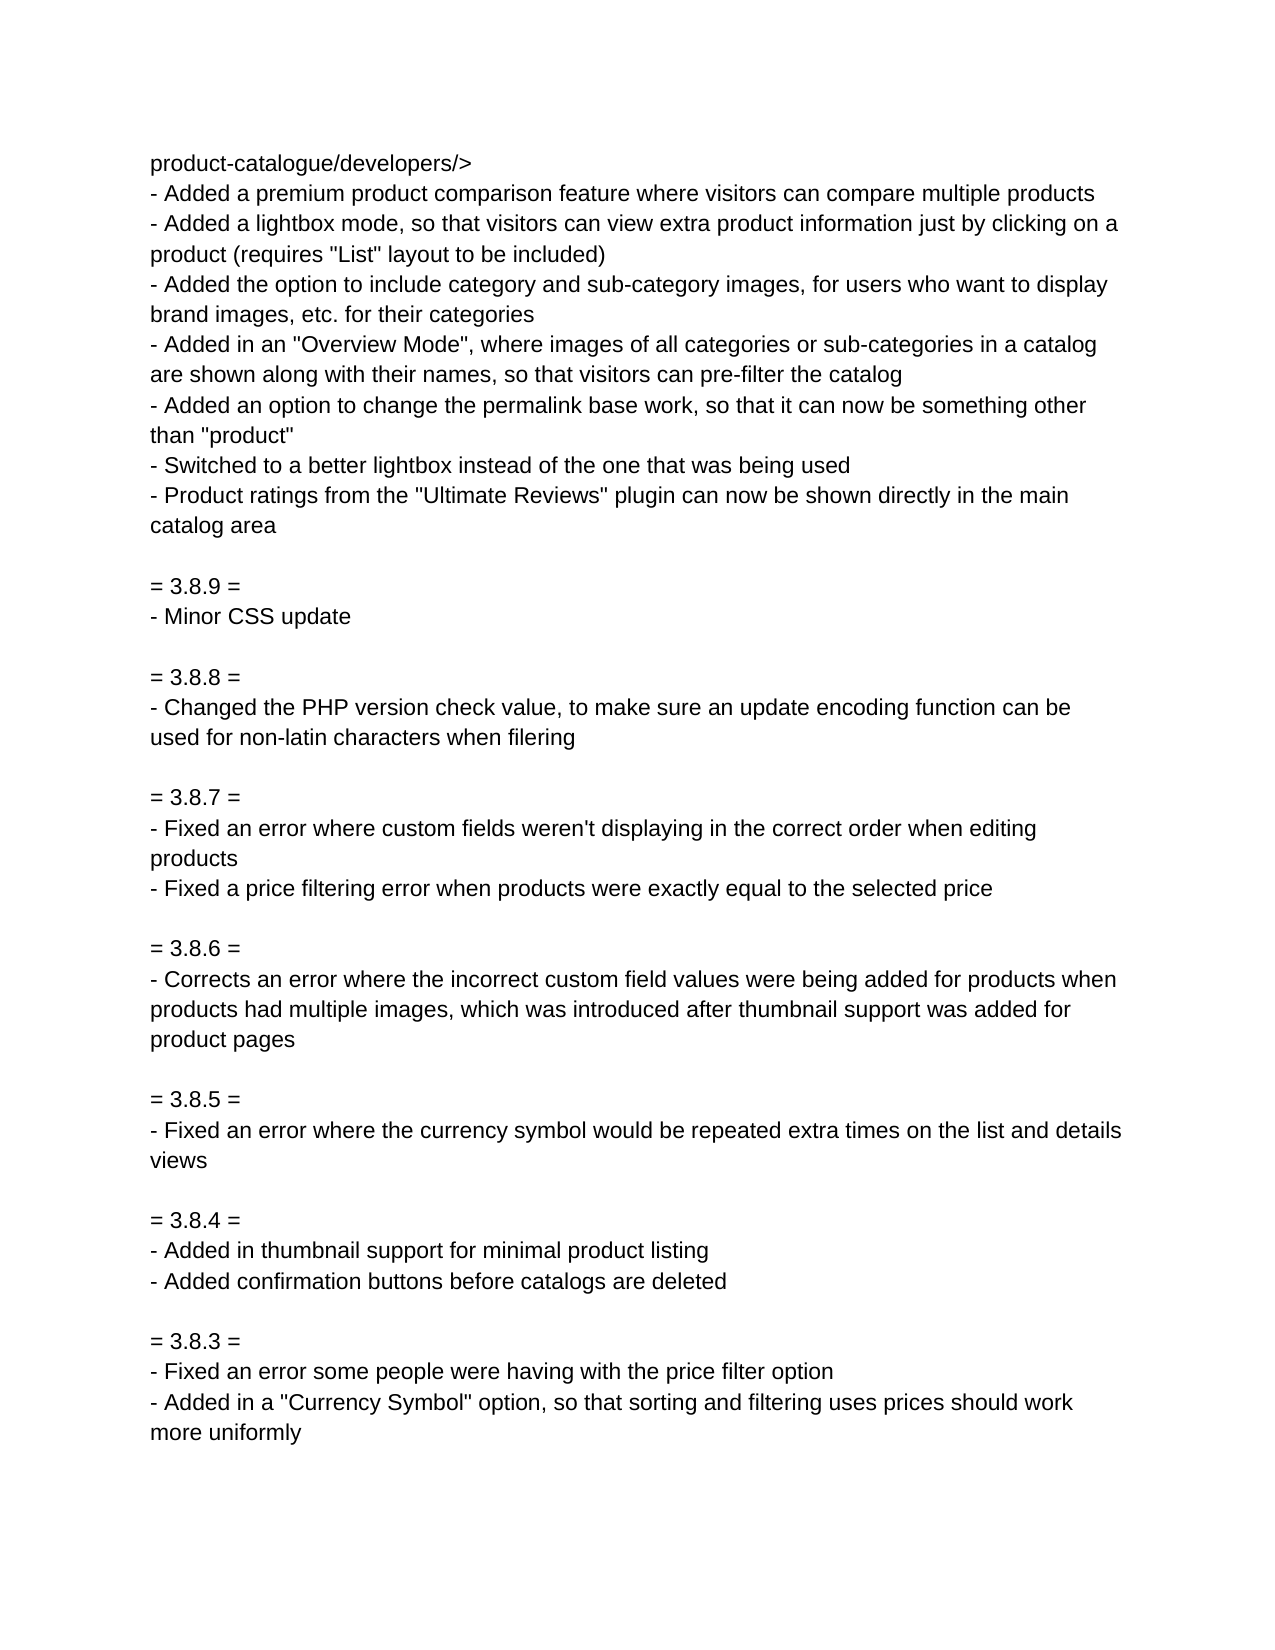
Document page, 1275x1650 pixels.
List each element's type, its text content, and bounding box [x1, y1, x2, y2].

text - Product ratings from the "Ultimate Reviews" plugin can now be shown directly in the main catalog area [150, 482, 1125, 539]
text - Added the option to include category and sub-category images, for users who want to display brand images, etc. for their categories [150, 271, 1125, 327]
text - Added a premium product comparison feature where visitors can compare multiple products [150, 180, 1125, 207]
text - Corrects an error where the incorrect custom field values were being added for products when products had multiple images, which was introduced after thumbnail support was added for product pages [150, 966, 1125, 1052]
text - Added confirmation buttons before catalogs are deleted [150, 1268, 1125, 1294]
text = 3.8.4 = [150, 1207, 1125, 1234]
text - Fixed an error where custom fields weren't displaying in the correct order when editing products [150, 814, 1125, 871]
text = 3.8.7 = [150, 784, 1125, 811]
text - Fixed a price filtering error when products were exactly equal to the selected price [150, 875, 1125, 901]
text - Added in an "Overview Mode", where images of all categories or sub-categories in a catalog are shown along with their names, so that visitors can pre-filter the catalog [150, 331, 1125, 388]
text - Fixed an error where the currency symbol would be repeated extra times on the list and details views [150, 1117, 1125, 1173]
text = 3.8.5 = [150, 1086, 1125, 1113]
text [150, 150, 1125, 176]
text = 3.8.6 = [150, 935, 1125, 962]
text - Added in a "Currency Symbol" option, so that sorting and filtering uses prices should work more uniformly [150, 1388, 1125, 1445]
text - Fixed an error some people were having with the price filter option [150, 1358, 1125, 1385]
text - Switched to a better lightbox instead of the one that was being used [150, 452, 1125, 478]
text - Changed the PHP version check value, to make sure an update encoding function can be used for non-latin characters when filering [150, 694, 1125, 750]
text = 3.8.3 = [150, 1328, 1125, 1354]
text = 3.8.9 = [150, 573, 1125, 599]
text - Added in thumbnail support for minimal product listing [150, 1237, 1125, 1264]
text - Added a lightbox mode, so that visitors can view extra product information just by clicking on a product (requires "List" layout to be included) [150, 210, 1125, 267]
text - Minor CSS update [150, 603, 1125, 629]
text - Added an option to change the permalink base work, so that it can now be something other than "product" [150, 392, 1125, 448]
text = 3.8.8 = [150, 663, 1125, 690]
